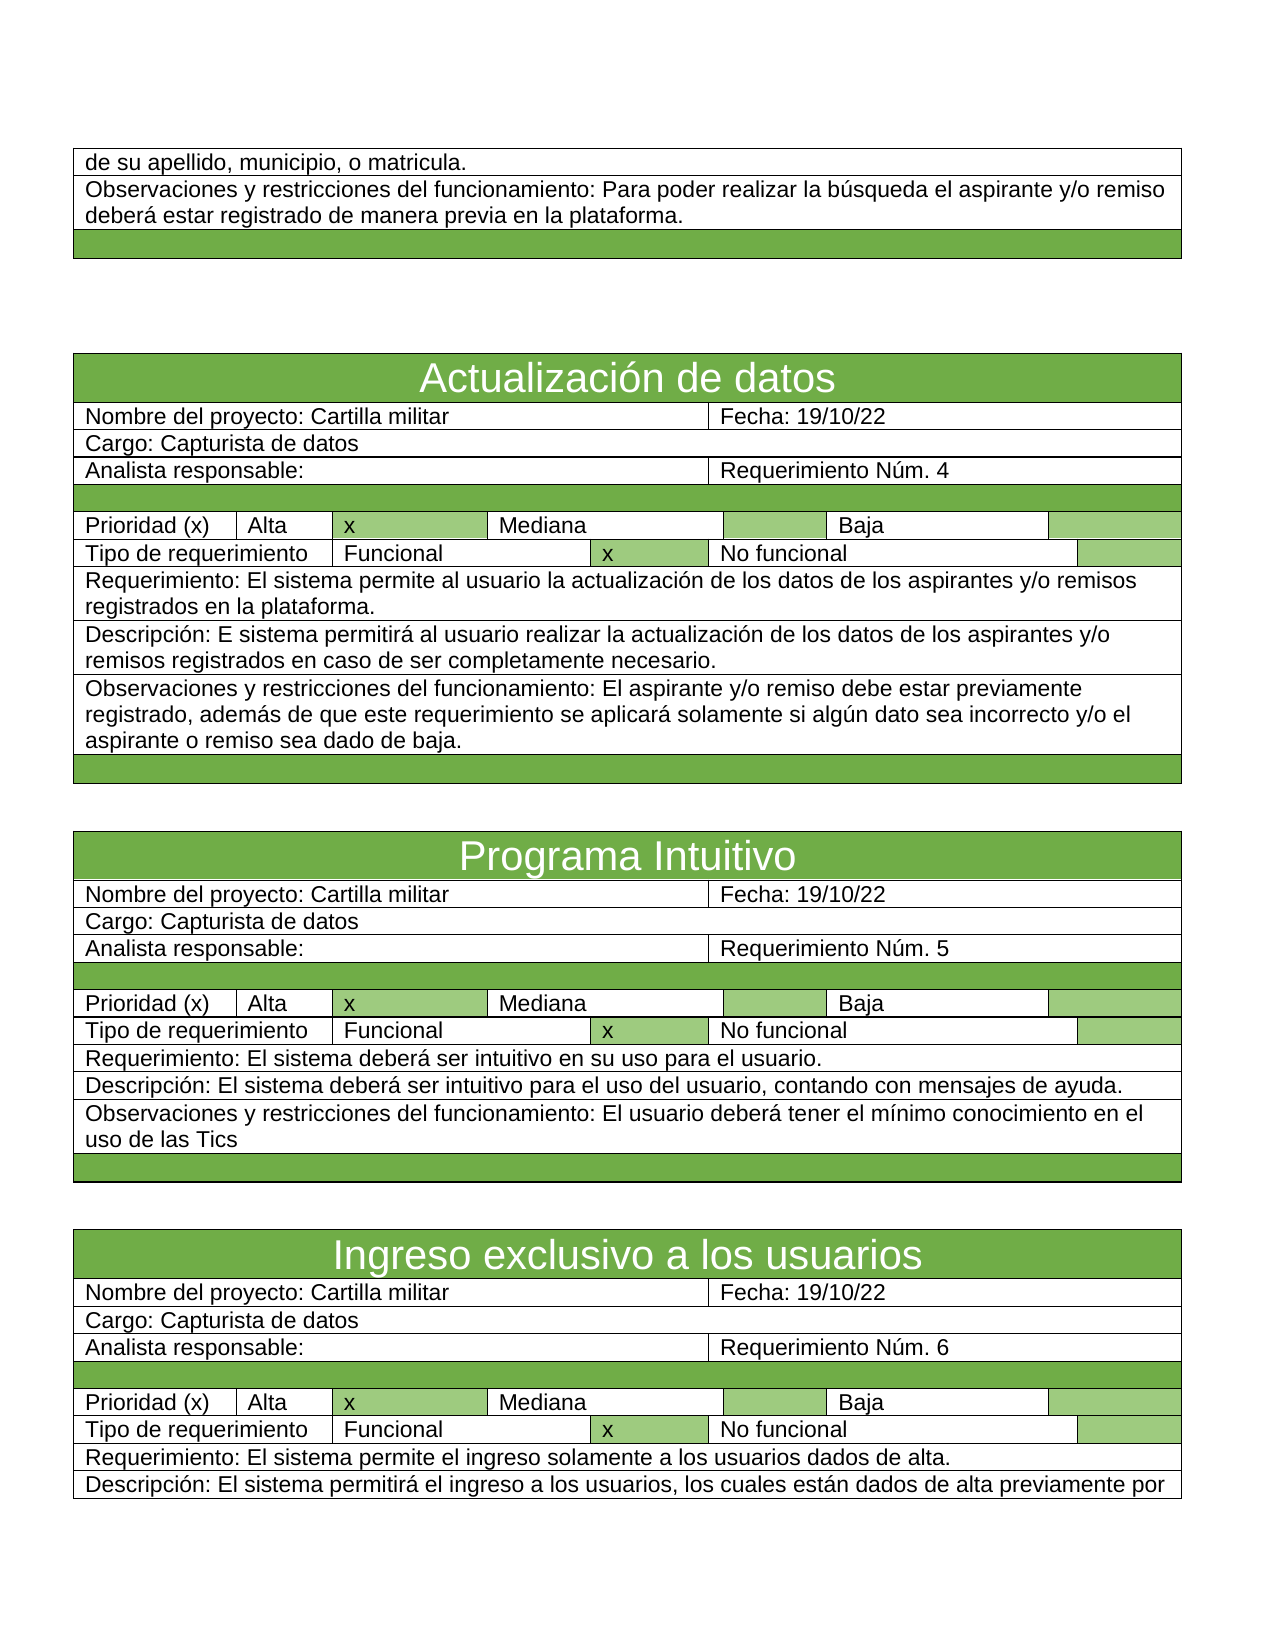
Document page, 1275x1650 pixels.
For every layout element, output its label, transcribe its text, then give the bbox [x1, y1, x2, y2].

table_cell x [591, 540, 708, 566]
table_cell No funcional [709, 1416, 1077, 1443]
table_cell No funcional [709, 1018, 1077, 1044]
table_cell Observaciones y restricciones del funcionamiento: El aspirante y/o remiso debe estar previamente registrado, además de que este requerimiento se aplicará solamente si algún dato sea incorrecto y/o el aspirante o remiso sea dado de baja. [74, 675, 1181, 753]
table_cell [1078, 540, 1181, 566]
table_cell Analista responsable: [74, 935, 708, 962]
table_header Actualización de datos [74, 354, 1181, 402]
table_header Ingreso exclusivo a los usuarios [74, 1230, 1181, 1278]
table_cell Tipo de requerimiento [74, 1018, 332, 1044]
table_cell x [333, 990, 487, 1016]
table_cell Baja [827, 990, 1048, 1016]
table_cell Prioridad (x) [74, 1389, 236, 1415]
table_cell Cargo: Capturista de datos [74, 908, 1181, 934]
table_cell Requerimiento: El sistema permite el ingreso solamente a los usuarios dados de alta. [74, 1444, 1181, 1470]
table_cell Prioridad (x) [74, 990, 236, 1016]
table_cell Cargo: Capturista de datos [74, 430, 1181, 456]
table_cell [74, 1362, 1181, 1388]
table_cell Prioridad (x) [74, 512, 236, 538]
table_cell Descripción: El sistema deberá ser intuitivo para el uso del usuario, contando con mensajes de ayuda. [74, 1072, 1181, 1099]
table_cell Mediana [488, 990, 723, 1016]
table_cell Requerimiento Núm. 6 [709, 1334, 1181, 1361]
table_cell Requerimiento: El sistema permite al usuario la actualización de los datos de los aspirantes y/o remisos registrados en la plataforma. [74, 567, 1181, 620]
table_cell [1078, 1018, 1181, 1044]
table_cell [74, 485, 1181, 511]
table_cell x [591, 1018, 708, 1044]
table_cell [74, 963, 1181, 989]
table_cell Mediana [488, 1389, 723, 1415]
table_cell Funcional [333, 540, 590, 566]
table_cell Analista responsable: [74, 1334, 708, 1361]
table_cell Requerimiento Núm. 4 [709, 458, 1181, 484]
table_cell Baja [827, 1389, 1048, 1415]
table_cell Alta [237, 990, 332, 1016]
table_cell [74, 1471, 1181, 1497]
table_cell x [333, 512, 487, 538]
table_cell Funcional [333, 1416, 590, 1443]
table_cell x [591, 1416, 708, 1443]
table_cell Tipo de requerimiento [74, 1416, 332, 1443]
table_header Programa Intuitivo [74, 832, 1181, 879]
table_cell [1049, 990, 1181, 1016]
table_cell [1049, 512, 1181, 538]
table_cell Cargo: Capturista de datos [74, 1307, 1181, 1333]
table_cell Requerimiento Núm. 5 [709, 935, 1181, 962]
table_cell [1078, 1416, 1181, 1443]
table_cell [724, 990, 826, 1016]
table_cell Observaciones y restricciones del funcionamiento: El usuario deberá tener el mínimo conocimiento en el uso de las Tics [74, 1100, 1181, 1152]
table_cell [724, 512, 826, 538]
table_cell Descripción: E sistema permitirá al usuario realizar la actualización de los datos de los aspirantes y/o remisos registrados en caso de ser completamente necesario. [74, 621, 1181, 673]
table_cell Funcional [333, 1018, 590, 1044]
table_cell Requerimiento: El sistema deberá ser intuitivo en su uso para el usuario. [74, 1045, 1181, 1071]
table_cell No funcional [709, 540, 1077, 566]
table_cell Tipo de requerimiento [74, 540, 332, 566]
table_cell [74, 149, 1181, 175]
table_cell [74, 230, 1181, 258]
table_cell [724, 1389, 826, 1415]
table_cell [74, 1154, 1181, 1181]
table_cell Observaciones y restricciones del funcionamiento: Para poder realizar la búsqueda el aspirante y/o remiso deberá estar registrado de manera previa en la plataforma. [74, 176, 1181, 229]
table_cell Alta [237, 1389, 332, 1415]
table_cell Baja [827, 512, 1048, 538]
table_cell Nombre del proyecto: Cartilla militar [74, 403, 708, 429]
table_cell Nombre del proyecto: Cartilla militar [74, 881, 708, 907]
table_cell Analista responsable: [74, 458, 708, 484]
table_cell Alta [237, 512, 332, 538]
table_cell [74, 755, 1181, 783]
table_cell Fecha: 19/10/22 [709, 403, 1181, 429]
table_cell x [333, 1389, 487, 1415]
table_cell Nombre del proyecto: Cartilla militar [74, 1279, 708, 1306]
table_cell Fecha: 19/10/22 [709, 881, 1181, 907]
table_cell Fecha: 19/10/22 [709, 1279, 1181, 1306]
table_cell Mediana [488, 512, 723, 538]
table_cell [1049, 1389, 1181, 1415]
